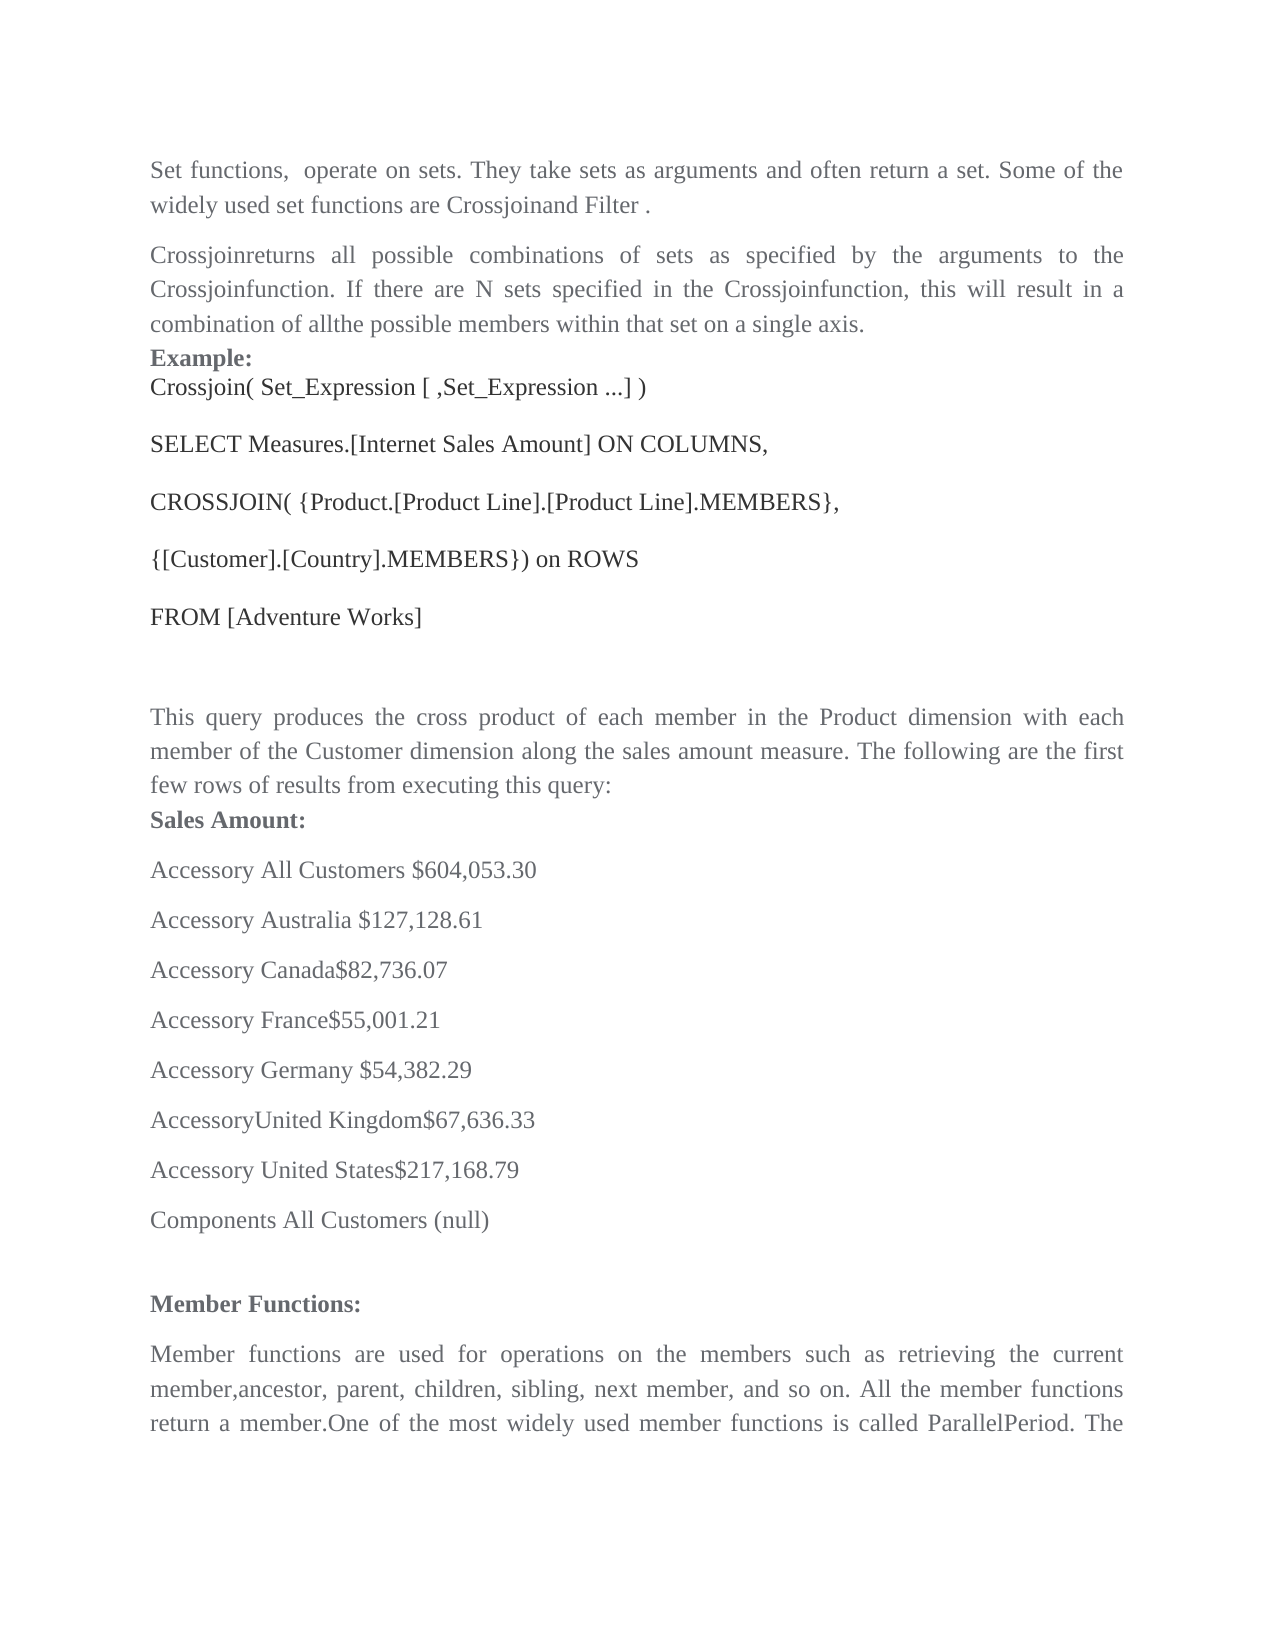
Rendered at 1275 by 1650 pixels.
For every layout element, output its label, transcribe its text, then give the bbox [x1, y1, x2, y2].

text Accessory Germany $54,382.29 [150, 1049, 1125, 1084]
text Crossjoinreturns all possible combinations of sets as specified by the arguments to the Crossjoinfunction. If there are N sets specified in the Crossjoinfunction, this will result in a combination of allthe possible members within that set on a single axis. [150, 234, 1125, 337]
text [150, 1334, 1125, 1437]
text FROM [Adventure Works] [150, 602, 1125, 631]
text Accessory United States$217,168.79 [150, 1149, 1125, 1184]
text AccessoryUnited Kingdom$67,636.33 [150, 1099, 1125, 1134]
text Example: [150, 337, 1125, 372]
text {[Customer].[Country].MEMBERS}) on ROWS [150, 544, 1125, 573]
text CROSSJOIN( {Product.[Product Line].[Product Line].MEMBERS}, [150, 487, 1125, 516]
text Set functions, operate on sets. They take sets as arguments and often return a set. Some of the widely used set functions are Crossjoinand Filter . [150, 150, 1125, 219]
text Member Functions: [150, 1284, 1125, 1318]
text Accessory All Customers $604,053.30 [150, 849, 1125, 884]
text Crossjoin( Set_Expression [ ,Set_Expression ...] ) [150, 372, 1125, 401]
text Components All Customers (null) [150, 1199, 1125, 1234]
text Accessory Canada$82,736.07 [150, 949, 1125, 984]
text Sales Amount: [150, 799, 1125, 834]
text This query produces the cross product of each member in the Product dimension with each member of the Customer dimension along the sales amount measure. The following are the first few rows of results from executing this query: [150, 696, 1125, 799]
text Accessory Australia $127,128.61 [150, 899, 1125, 934]
text Accessory France$55,001.21 [150, 999, 1125, 1034]
text SELECT Measures.[Internet Sales Amount] ON COLUMNS, [150, 429, 1125, 458]
